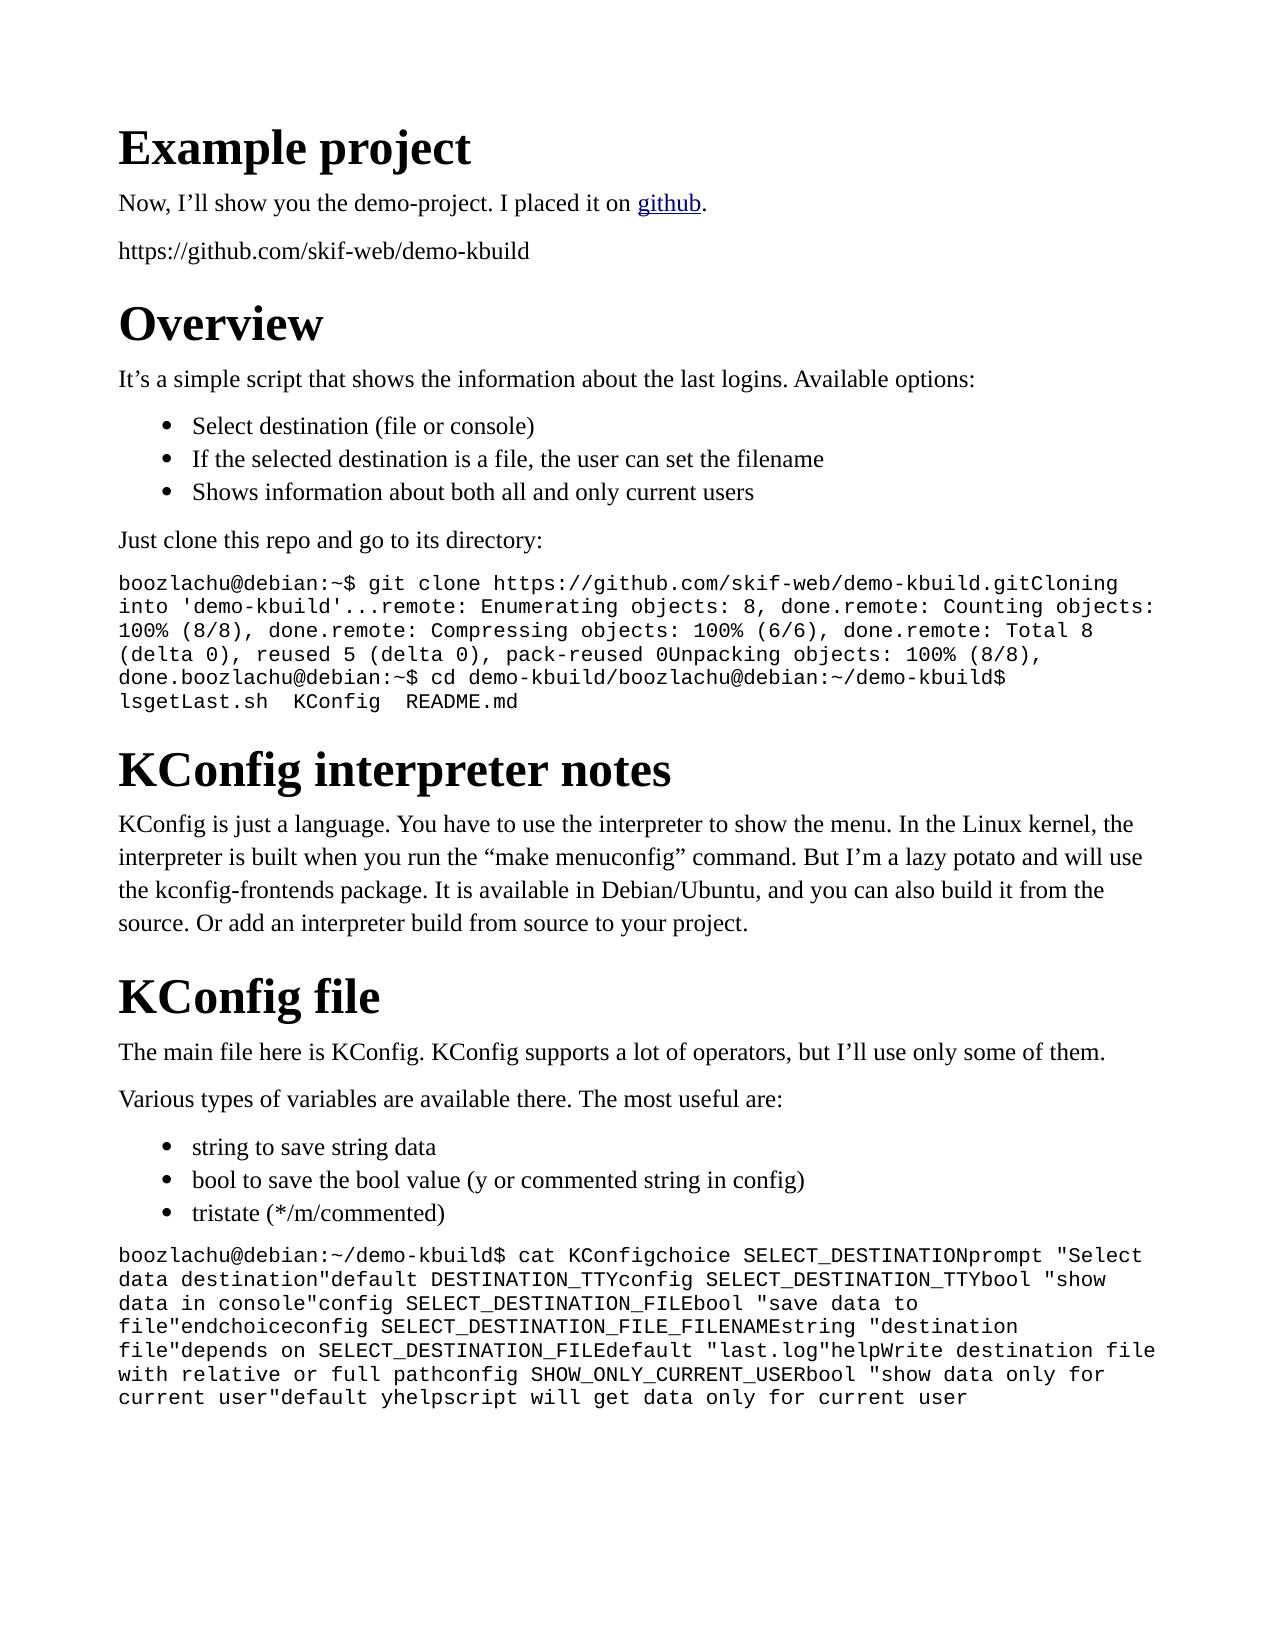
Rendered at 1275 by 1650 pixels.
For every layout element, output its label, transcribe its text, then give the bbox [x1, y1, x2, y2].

text Now, I’ll show you the demo-project. I placed it on github. [118, 188, 1157, 217]
text Just clone this repo and go to its directory: [118, 525, 1157, 554]
list bool to save the bool value (y or commented string in config) [162, 1165, 1157, 1193]
text It’s a simple script that shows the information about the last logins. Available options: [118, 364, 1157, 392]
subtitle KConfig interpreter notes [118, 739, 1157, 797]
text Various types of variables are available there. The most useful are: [118, 1084, 1157, 1113]
subtitle KConfig file [118, 967, 1157, 1024]
text boozlachu@debian:~$ git clone https://github.com/skif-web/demo-kbuild.gitCloning into 'demo-kbuild'...remote: Enumerating objects: 8, done.remote: Counting objects: 100% (8/8), done.remote: Compressing objects: 100% (6/6), done.remote: Total 8 (delta 0), reused 5 (delta 0), pack-reused 0Unpacking objects: 100% (8/8), done.boozlachu@debian:~$ cd demo-kbuild/boozlachu@debian:~/demo-kbuild$ lsgetLast.sh KConfig README.md [118, 573, 1157, 714]
list Select destination (file or console) [162, 411, 1157, 440]
subtitle Example project [118, 118, 1157, 176]
text KConfig is just a language. You have to use the interpreter to show the menu. In the Linux kernel, the interpreter is built when you run the “make menuconfig” command. But I’m a lazy potato and will use the kconfig-frontends package. It is available in Debian/Ubuntu, and you can also build it from the source. Or add an interpreter build from source to your project. [118, 809, 1157, 937]
list If the selected destination is a file, the user can set the filename [162, 444, 1157, 473]
text The main file here is KConfig. KConfig supports a lot of operators, but I’ll use only some of them. [118, 1037, 1157, 1065]
text https://github.com/skif-web/demo-kbuild [118, 236, 1157, 264]
list tristate (*/m/commented) [162, 1198, 1157, 1227]
subtitle Overview [118, 294, 1157, 351]
list Shows information about both all and only current users [162, 477, 1157, 506]
list string to save string data [162, 1132, 1157, 1161]
text boozlachu@debian:~/demo-kbuild$ cat KConfigchoice SELECT_DESTINATIONprompt "Select data destination"default DESTINATION_TTYconfig SELECT_DESTINATION_TTYbool "show data in console"config SELECT_DESTINATION_FILEbool "save data to file"endchoiceconfig SELECT_DESTINATION_FILE_FILENAMEstring "destination file"depends on SELECT_DESTINATION_FILEdefault "last.log"helpWrite destination file with relative or full pathconfig SHOW_ONLY_CURRENT_USERbool "show data only for current user"default yhelpscript will get data only for current user [118, 1245, 1157, 1411]
